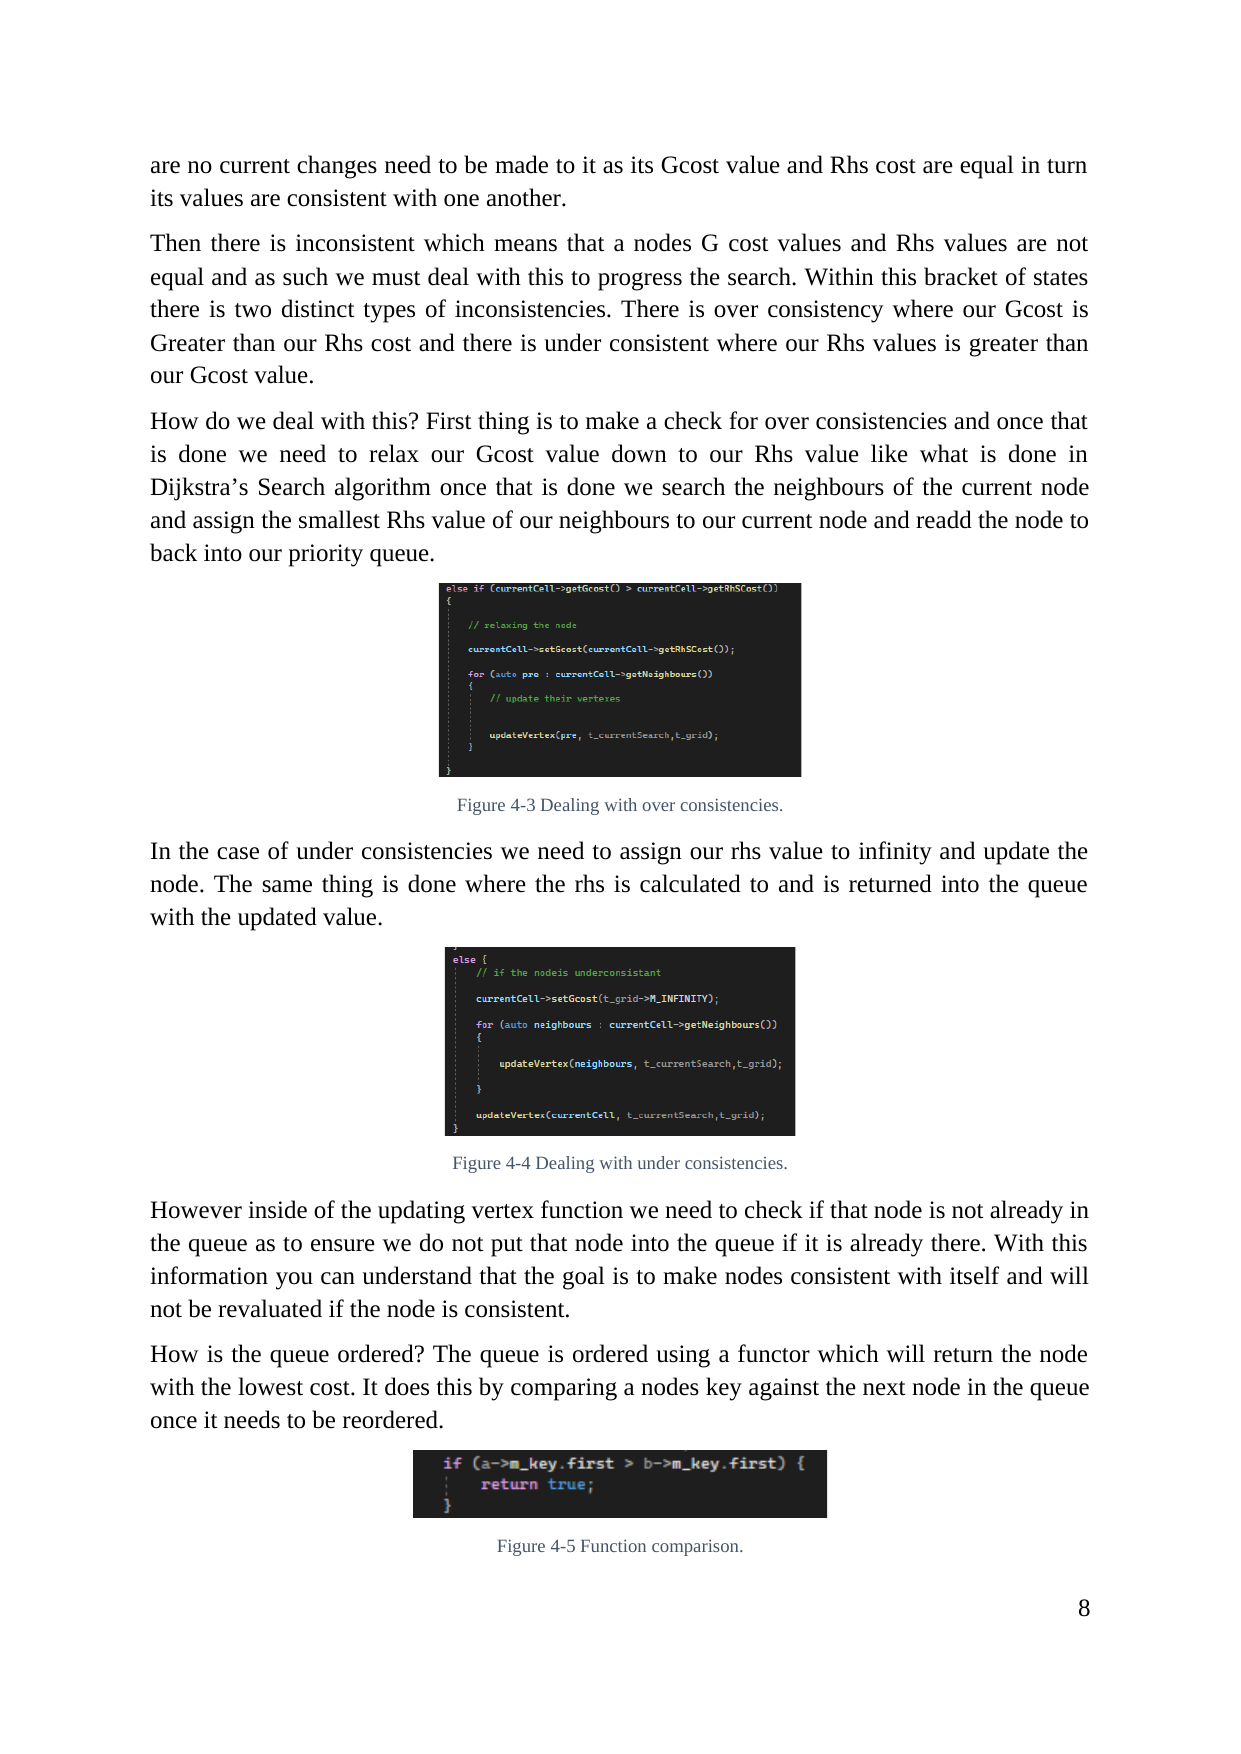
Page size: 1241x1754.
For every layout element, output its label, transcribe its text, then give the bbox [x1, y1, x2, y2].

text How do we deal with this? First thing is to make a check for over consistencies and once that is done we need to relax our Gcost value down to our Rhs value like what is done in Dijkstra’s Search algorithm once that is done we search the neighbours of the current node and assign the smallest Rhs value of our neighbours to our current node and readd the node to back into our priority queue. [150, 406, 1090, 567]
text Figure 4-5 Function comparison. [150, 1535, 1090, 1556]
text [150, 150, 1090, 212]
picture [438, 583, 802, 777]
picture [413, 1450, 828, 1518]
text How is the queue ordered? The queue is ordered using a functor which will return the node with the lowest cost. It does this by comparing a nodes key against the next node in the queue once it needs to be reordered. [150, 1339, 1090, 1434]
text Figure 4-4 Dealing with under consistencies. [150, 1152, 1090, 1174]
text However inside of the updating vertex function we need to check if that node is not already in the queue as to ensure we do not put that node into the queue if it is already there. With this information you can understand that the goal is to make nodes consistent with itself and will not be revaluated if the node is consistent. [150, 1195, 1090, 1322]
text Then there is inconsistent which means that a nodes G cost values and Rhs values are not equal and as such we must deal with this to progress the search. Within this bracket of states there is two distinct types of inconsistencies. There is over consistency where our Gcost is Greater than our Rhs cost and there is under consistent where our Rhs values is greater than our Gcost value. [150, 228, 1090, 389]
picture [444, 947, 796, 1136]
text Figure 4-3 Dealing with over consistencies. [150, 794, 1090, 815]
text In the case of under consistencies we need to assign our rhs value to infinity and update the node. The same thing is done where the rhs is calculated to and is returned into the queue with the updated value. [150, 836, 1090, 931]
